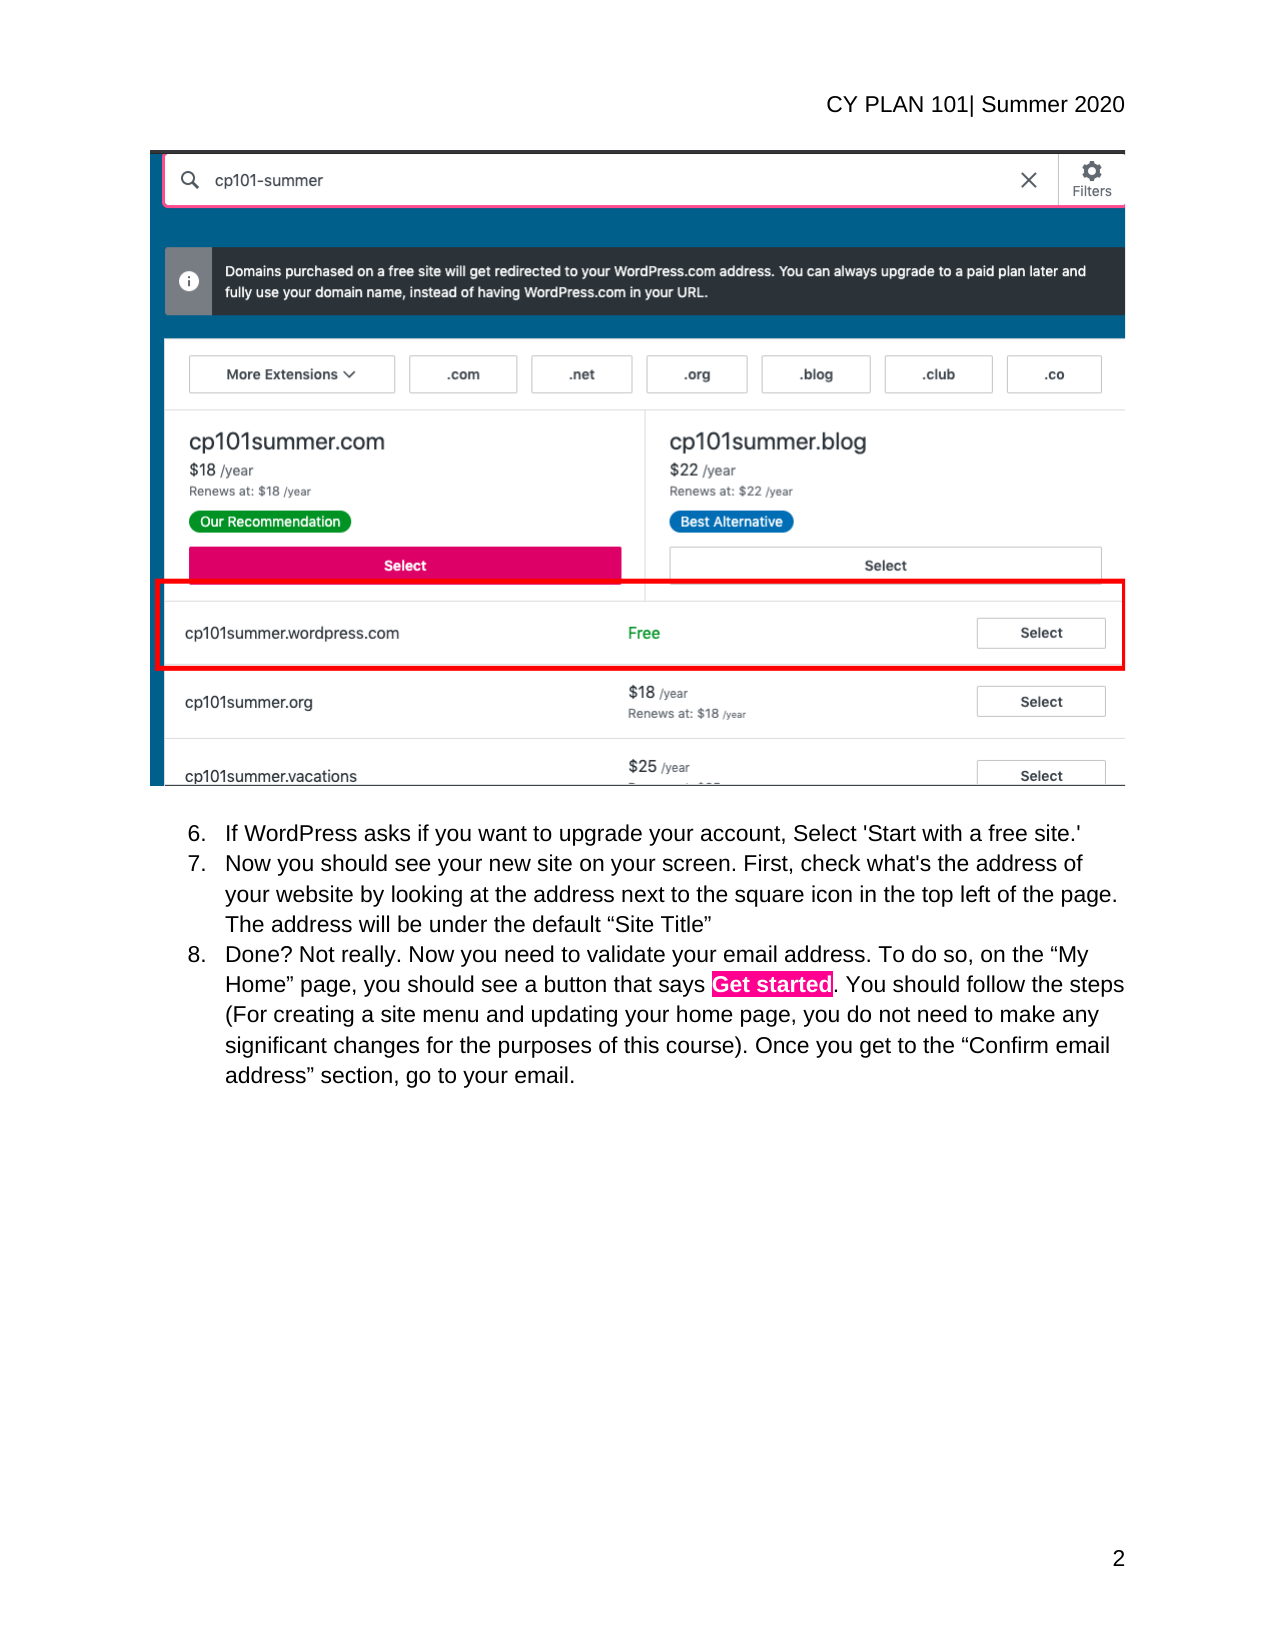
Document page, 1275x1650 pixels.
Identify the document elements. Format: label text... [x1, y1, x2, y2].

picture [156, 339, 1125, 786]
picture [166, 248, 1125, 315]
list Now you should see your new site on your screen. First, check what's the address of your website by looking at the address next to the square icon in the top left of the page. The address will be under the default “Site Title” [187, 850, 1125, 937]
list If WordPress asks if you want to upgrade your account, Select 'Start with a free site.' [187, 820, 1125, 846]
picture [150, 150, 1125, 208]
list Done? Not really. Now you need to validate your email address. To do so, on the “My Home” page, you should see a button that says Get started. You should follow the steps (For creating a site menu and updating your home page, you do not need to make any significant changes for the purposes of this course). Once you get to the “Confirm email address” section, go to your email. [187, 941, 1125, 1088]
